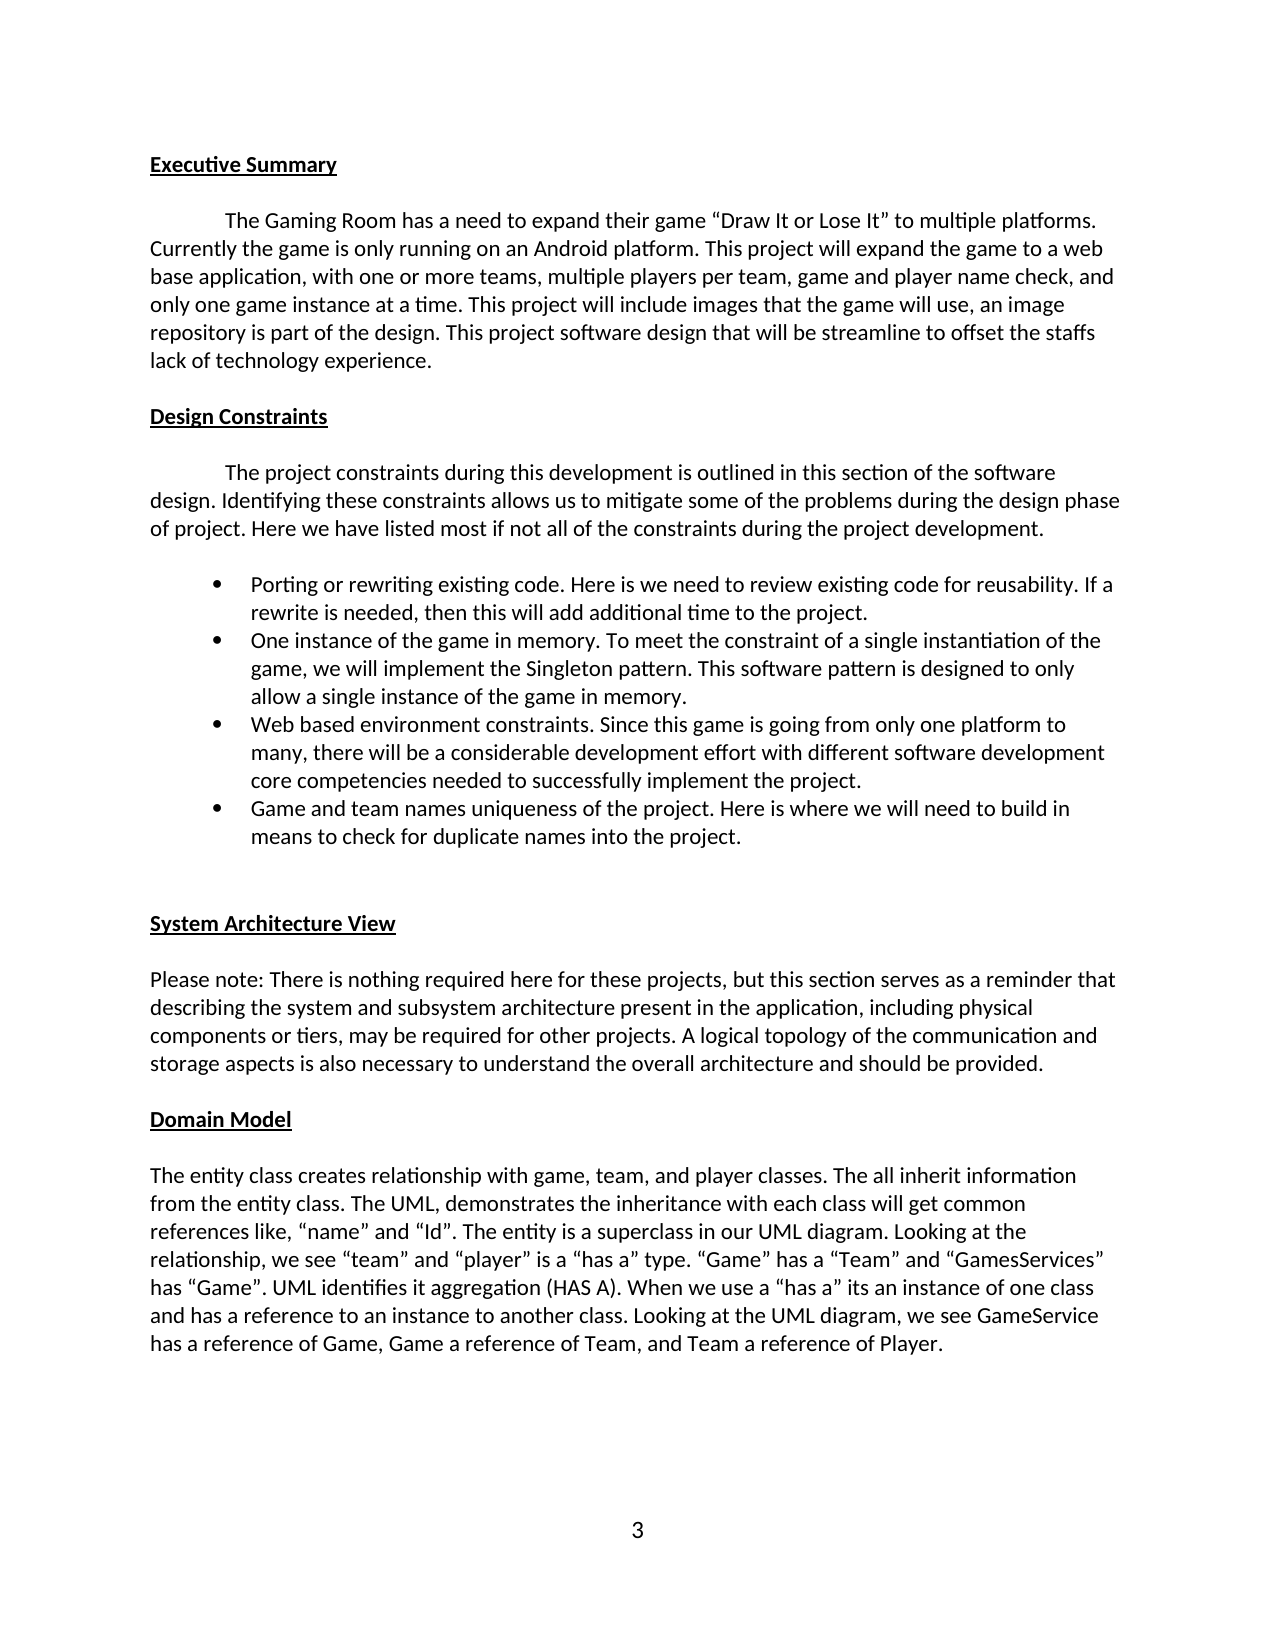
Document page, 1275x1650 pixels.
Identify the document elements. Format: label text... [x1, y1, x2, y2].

list Porting or rewriting existing code. Here is we need to review existing code for reusability. If a rewrite is needed, then this will add additional time to the project. [213, 570, 1125, 626]
list One instance of the game in memory. To meet the constraint of a single instantiation of the game, we will implement the Singleton pattern. This software pattern is designed to only allow a single instance of the game in memory. [213, 626, 1125, 710]
subtitle Domain Model [150, 1105, 1125, 1133]
text The project constraints during this development is outlined in this section of the software design. Identifying these constraints allows us to mitigate some of the problems during the design phase of project. Here we have listed most if not all of the constraints during the project development. [150, 458, 1125, 542]
subtitle Design Constraints [150, 402, 1125, 430]
text The entity class creates relationship with game, team, and player classes. The all inherit information from the entity class. The UML, demonstrates the inheritance with each class will get common references like, “name” and “Id”. The entity is a superclass in our UML diagram. Looking at the relationship, we see “team” and “player” is a “has a” type. “Game” has a “Team” and “GamesServices” has “Game”. UML identifies it aggregation (HAS A). When we use a “has a” its an instance of one class and has a reference to an instance to another class. Looking at the UML diagram, we see GameService has a reference of Game, Game a reference of Team, and Team a reference of Player. [150, 1161, 1125, 1357]
text Please note: There is nothing required here for these projects, but this section serves as a reminder that describing the system and subsystem architecture present in the application, including physical components or tiers, may be required for other projects. A logical topology of the communication and storage aspects is also necessary to understand the overall architecture and should be provided. [150, 965, 1125, 1077]
list Web based environment constraints. Since this game is going from only one platform to many, there will be a considerable development effort with different software development core competencies needed to successfully implement the project. [213, 710, 1125, 794]
list Game and team names uniqueness of the project. Here is where we will need to build in means to check for duplicate names into the project. [213, 794, 1125, 851]
subtitle System Architecture View [150, 909, 1125, 937]
subtitle Executive Summary [150, 150, 1125, 178]
text The Gaming Room has a need to expand their game “Draw It or Lose It” to multiple platforms. Currently the game is only running on an Android platform. This project will expand the game to a web base application, with one or more teams, multiple players per team, game and player name check, and only one game instance at a time. This project will include images that the game will use, an image repository is part of the design. This project software design that will be streamline to offset the staffs lack of technology experience. [150, 206, 1125, 374]
